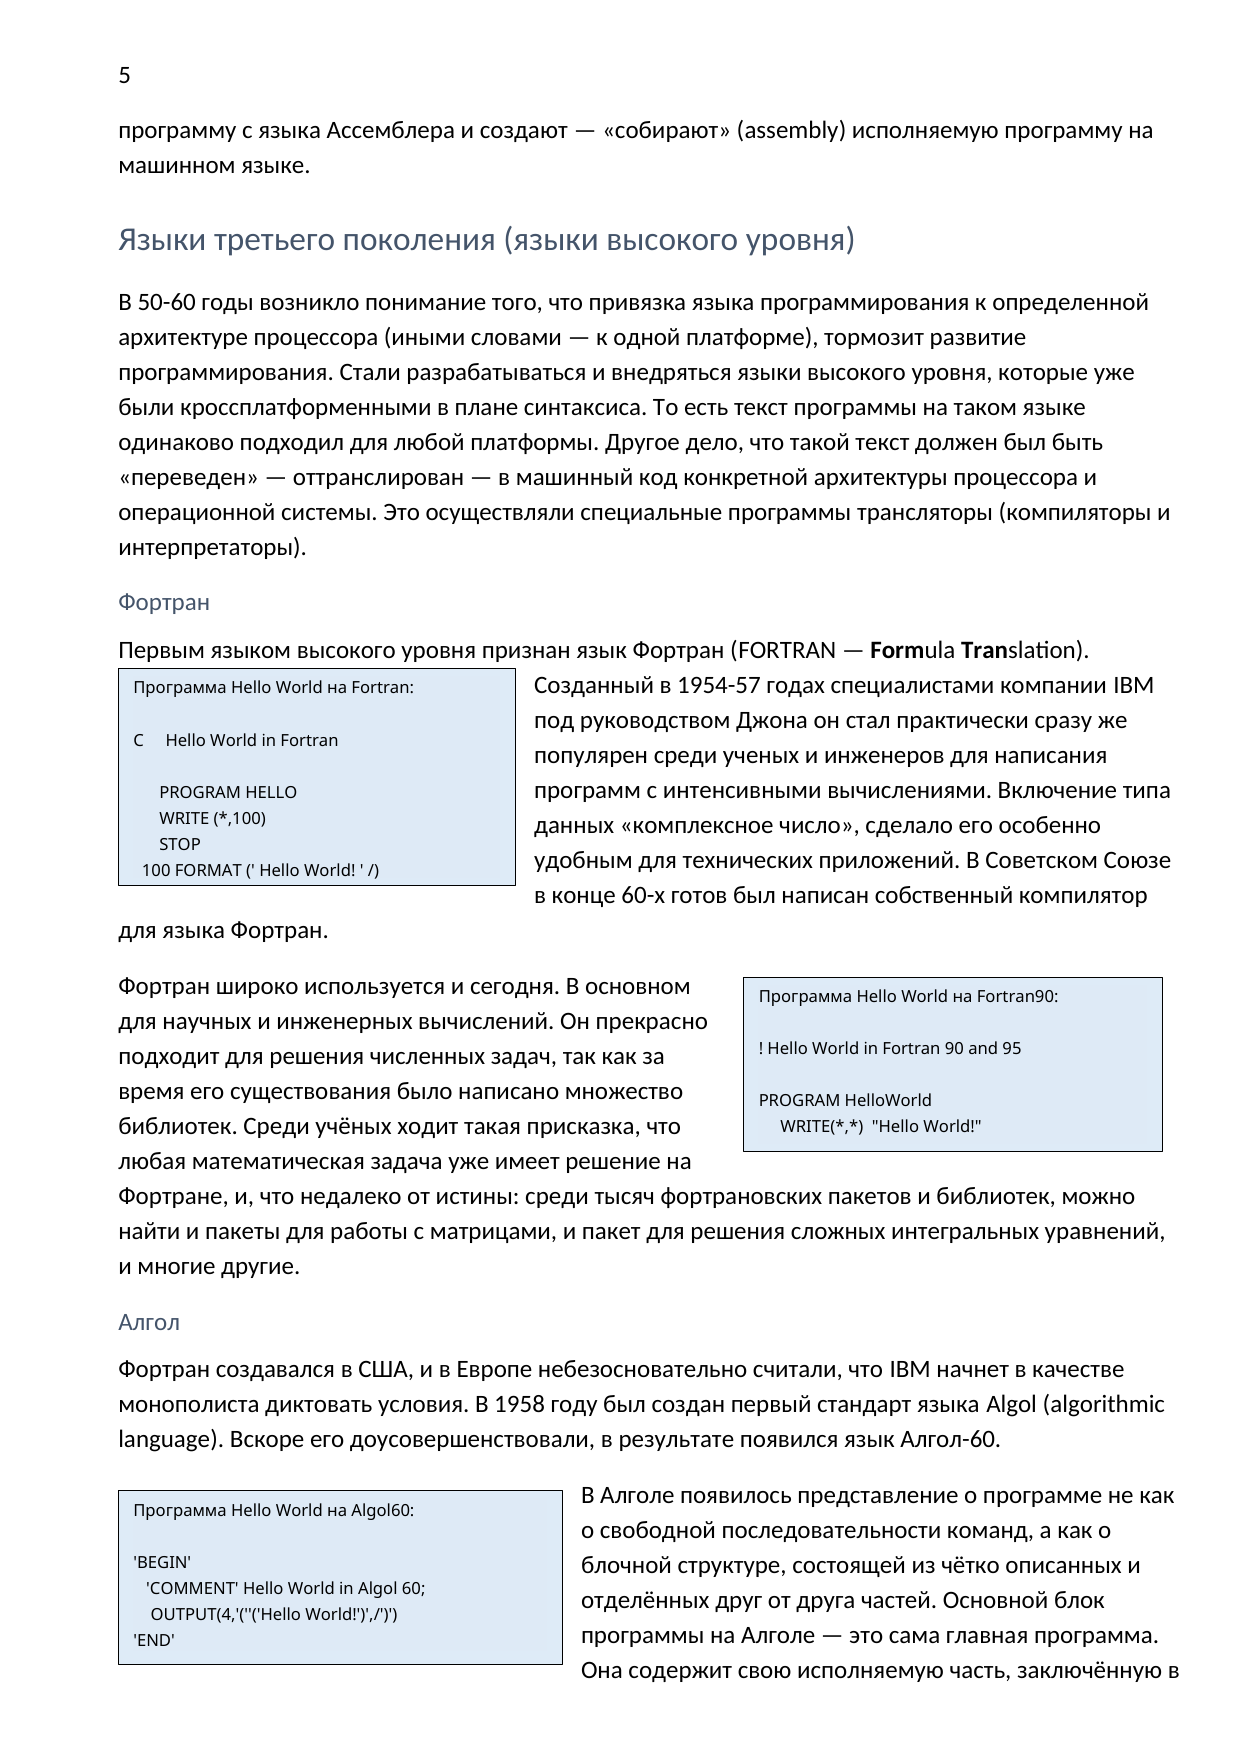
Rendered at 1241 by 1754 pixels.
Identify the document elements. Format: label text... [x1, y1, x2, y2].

subtitle Алгол [118, 1306, 1181, 1336]
subtitle Фортран [118, 586, 1181, 617]
text Фортран создавался в США, и в Европе небезосновательно считали, что IBM начнет в качестве монополиста диктовать условия. В 1958 году был создан первый стандарт языка Algol (algorithmic language). Вскоре его доусовершенствовали, в результате появился язык Алгол-60. [118, 1353, 1181, 1454]
text В 50-60 годы возникло понимание того, что привязка языка программирования к определенной архитектуре процессора (иными словами — к одной платформе), тормозит развитие программирования. Стали разрабатываться и внедряться языки высокого уровня, которые уже были кроссплатформенными в плане синтаксиса. То есть текст программы на таком языке одинаково подходил для любой платформы. Другое дело, что такой текст должен был быть «переведен» — оттранслирован — в машинный код конкретной архитектуры процессора и операционной системы. Это осуществляли специальные программы трансляторы (компиляторы и интерпретаторы). [118, 286, 1181, 561]
text Первым языком высокого уровня признан язык Фортран (FORTRAN — Formula Translation). Созданный в 1954-57 годах специалистами компании IBM под руководством Джона он стал практически сразу же популярен среди ученых и инженеров для написания программ с интенсивными вычислениями. Включение типа данных «комплексное число», сделало его особенно удобным для технических приложений. В Советском Союзе в конце 60-х готов был написан собственный компилятор для языка Фортран. [118, 634, 1181, 944]
text Фортран широко используется и сегодня. В основном для научных и инженерных вычислений. Он прекрасно подходит для решения численных задач, так как за время его существования было написано множество библиотек. Среди учёных ходит такая присказка, что любая математическая задача уже имеет решение на Фортране, и, что недалеко от истины: среди тысяч фортрановских пакетов и библиотек, можно найти и пакеты для работы с матрицами, и пакет для решения сложных интегральных уравнений, и многие другие. [118, 970, 1181, 1280]
subtitle Языки третьего поколения (языки высокого уровня) [118, 218, 1181, 259]
